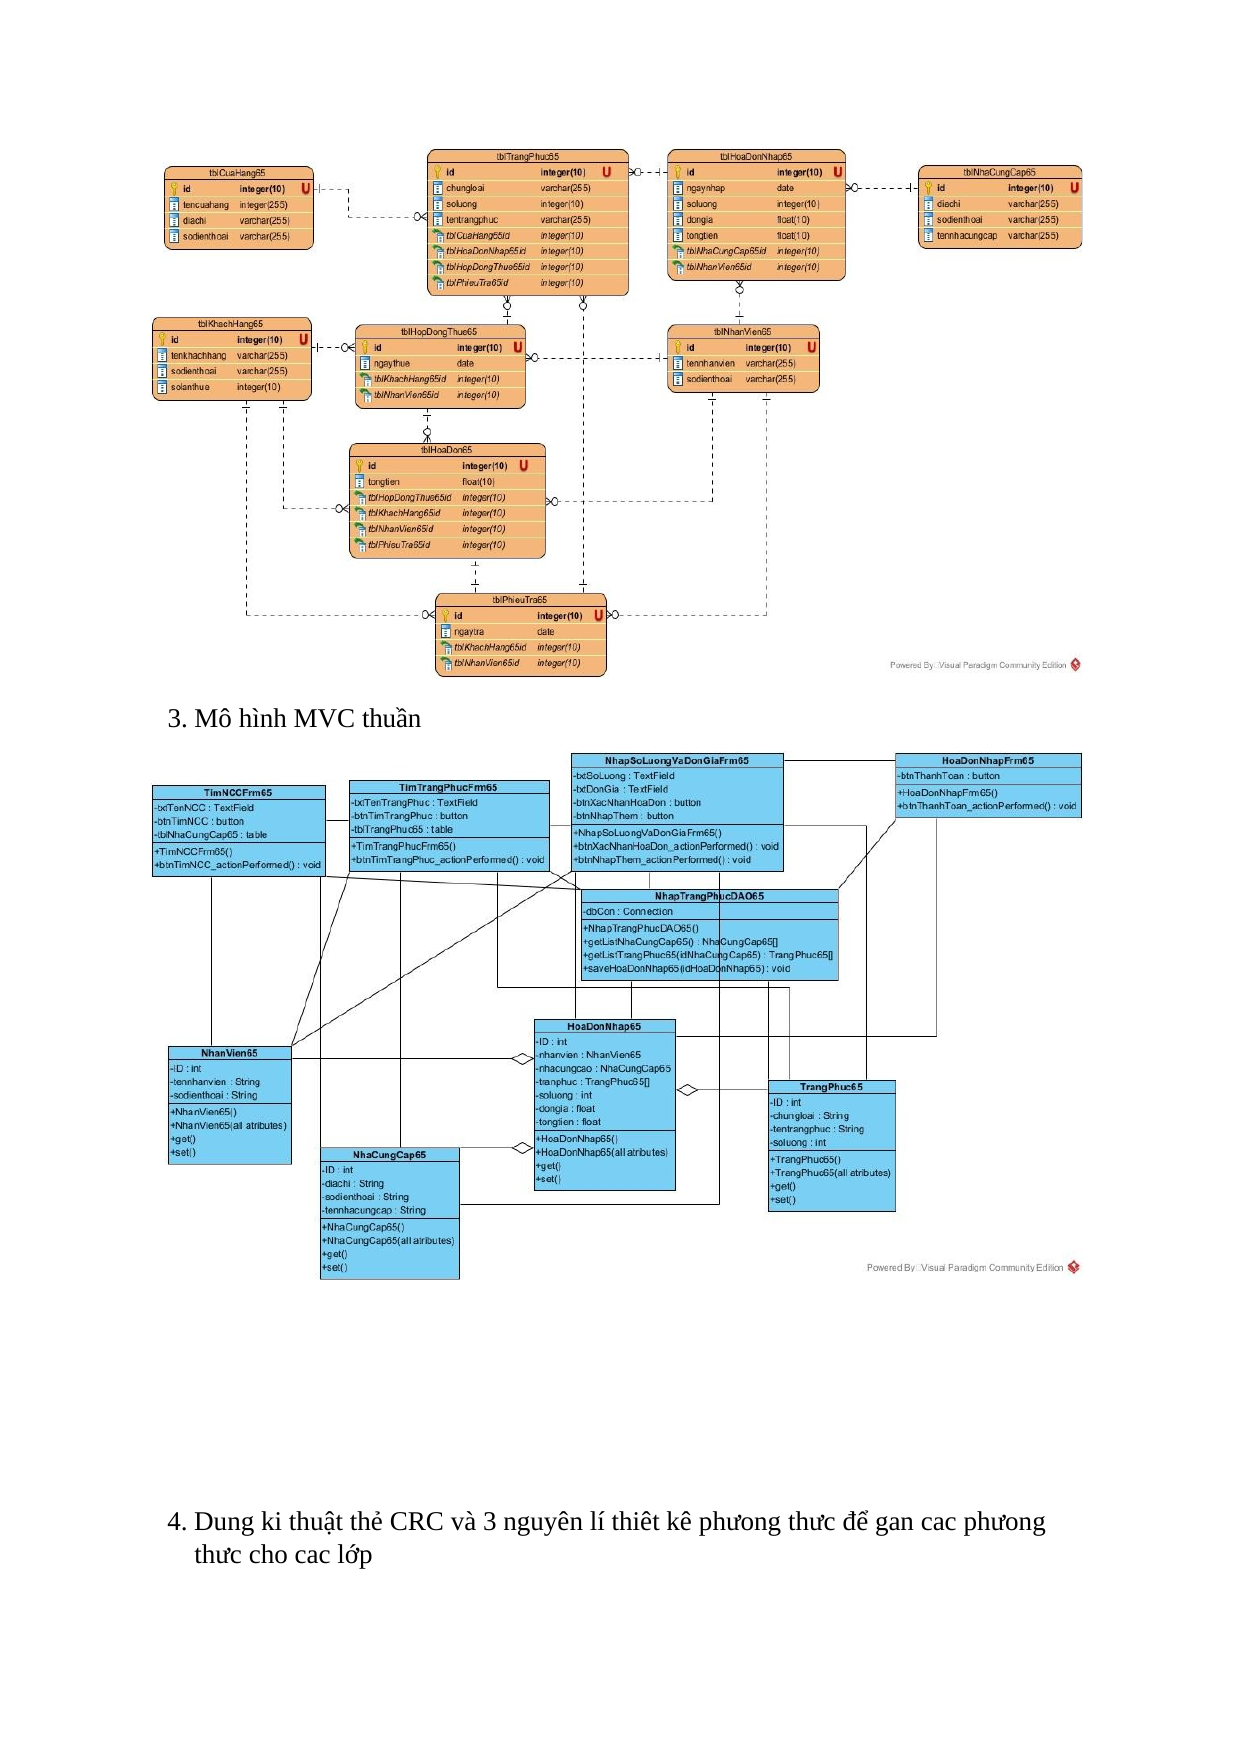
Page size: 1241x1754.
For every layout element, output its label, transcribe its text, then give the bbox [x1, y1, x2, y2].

list Mô hình MVC thuần [167, 702, 1226, 733]
picture [150, 147, 1083, 679]
list Dung ki thuật thẻ CRC và 3 nguyên lí thiêt kê phưong thưc để gan cac phưong thưc cho cac lớp [167, 1505, 1048, 1569]
picture [150, 751, 1084, 1280]
